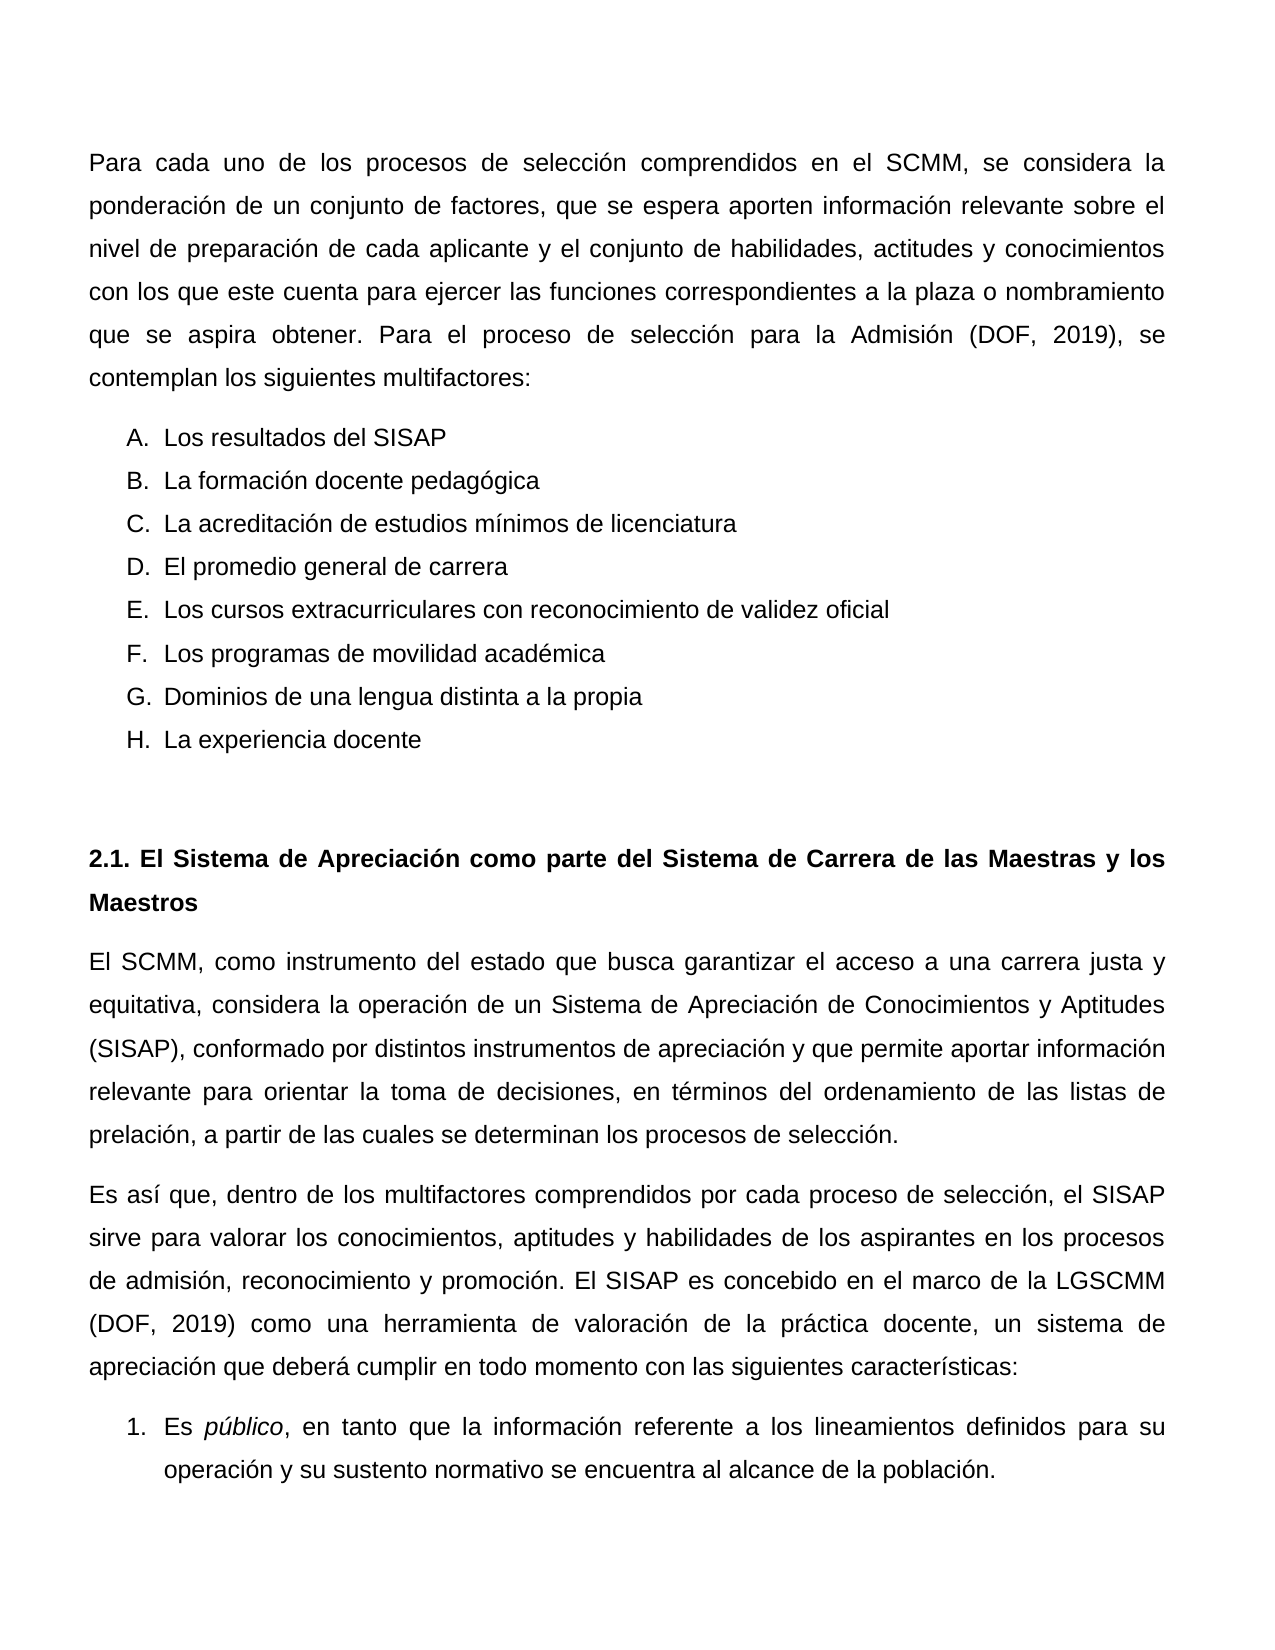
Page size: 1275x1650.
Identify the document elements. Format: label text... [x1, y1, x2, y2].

list Los programas de movilidad académica [126, 639, 1167, 667]
list La formación docente pedagógica [126, 466, 1167, 495]
list Es público, en tanto que la información referente a los lineamientos definidos para su operación y su sustento normativo se encuentra al alcance de la población. [126, 1412, 1167, 1484]
list El promedio general de carrera [126, 552, 1167, 581]
list Los resultados del SISAP [126, 423, 1167, 452]
text 2.1. El Sistema de Apreciación como parte del Sistema de Carrera de las Maestras y los Maestros [88, 844, 1167, 916]
list La experiencia docente [126, 725, 1167, 754]
list Los cursos extracurriculares con reconocimiento de validez oficial [126, 596, 1167, 624]
list Dominios de una lengua distinta a la propia [126, 682, 1167, 711]
text Es así que, dentro de los multifactores comprendidos por cada proceso de selección, el SISAP sirve para valorar los conocimientos, aptitudes y habilidades de los aspirantes en los procesos de admisión, reconocimiento y promoción. El SISAP es concebido en el marco de la LGSCMM (DOF, 2019) como una herramienta de valoración de la práctica docente, un sistema de apreciación que deberá cumplir en todo momento con las siguientes características: [88, 1180, 1167, 1381]
text El SCMM, como instrumento del estado que busca garantizar el acceso a una carrera justa y equitativa, considera la operación de un Sistema de Apreciación de Conocimientos y Aptitudes (SISAP), conformado por distintos instrumentos de apreciación y que permite aportar información relevante para orientar la toma de decisiones, en términos del ordenamiento de las listas de prelación, a partir de las cuales se determinan los procesos de selección. [88, 947, 1167, 1149]
list La acreditación de estudios mínimos de licenciatura [126, 509, 1167, 538]
text Para cada uno de los procesos de selección comprendidos en el SCMM, se considera la ponderación de un conjunto de factores, que se espera aporten información relevante sobre el nivel de preparación de cada aplicante y el conjunto de habilidades, actitudes y conocimientos con los que este cuenta para ejercer las funciones correspondientes a la plaza o nombramiento que se aspira obtener. Para el proceso de selección para la Admisión (DOF, 2019), se contemplan los siguientes multifactores: [88, 148, 1167, 392]
